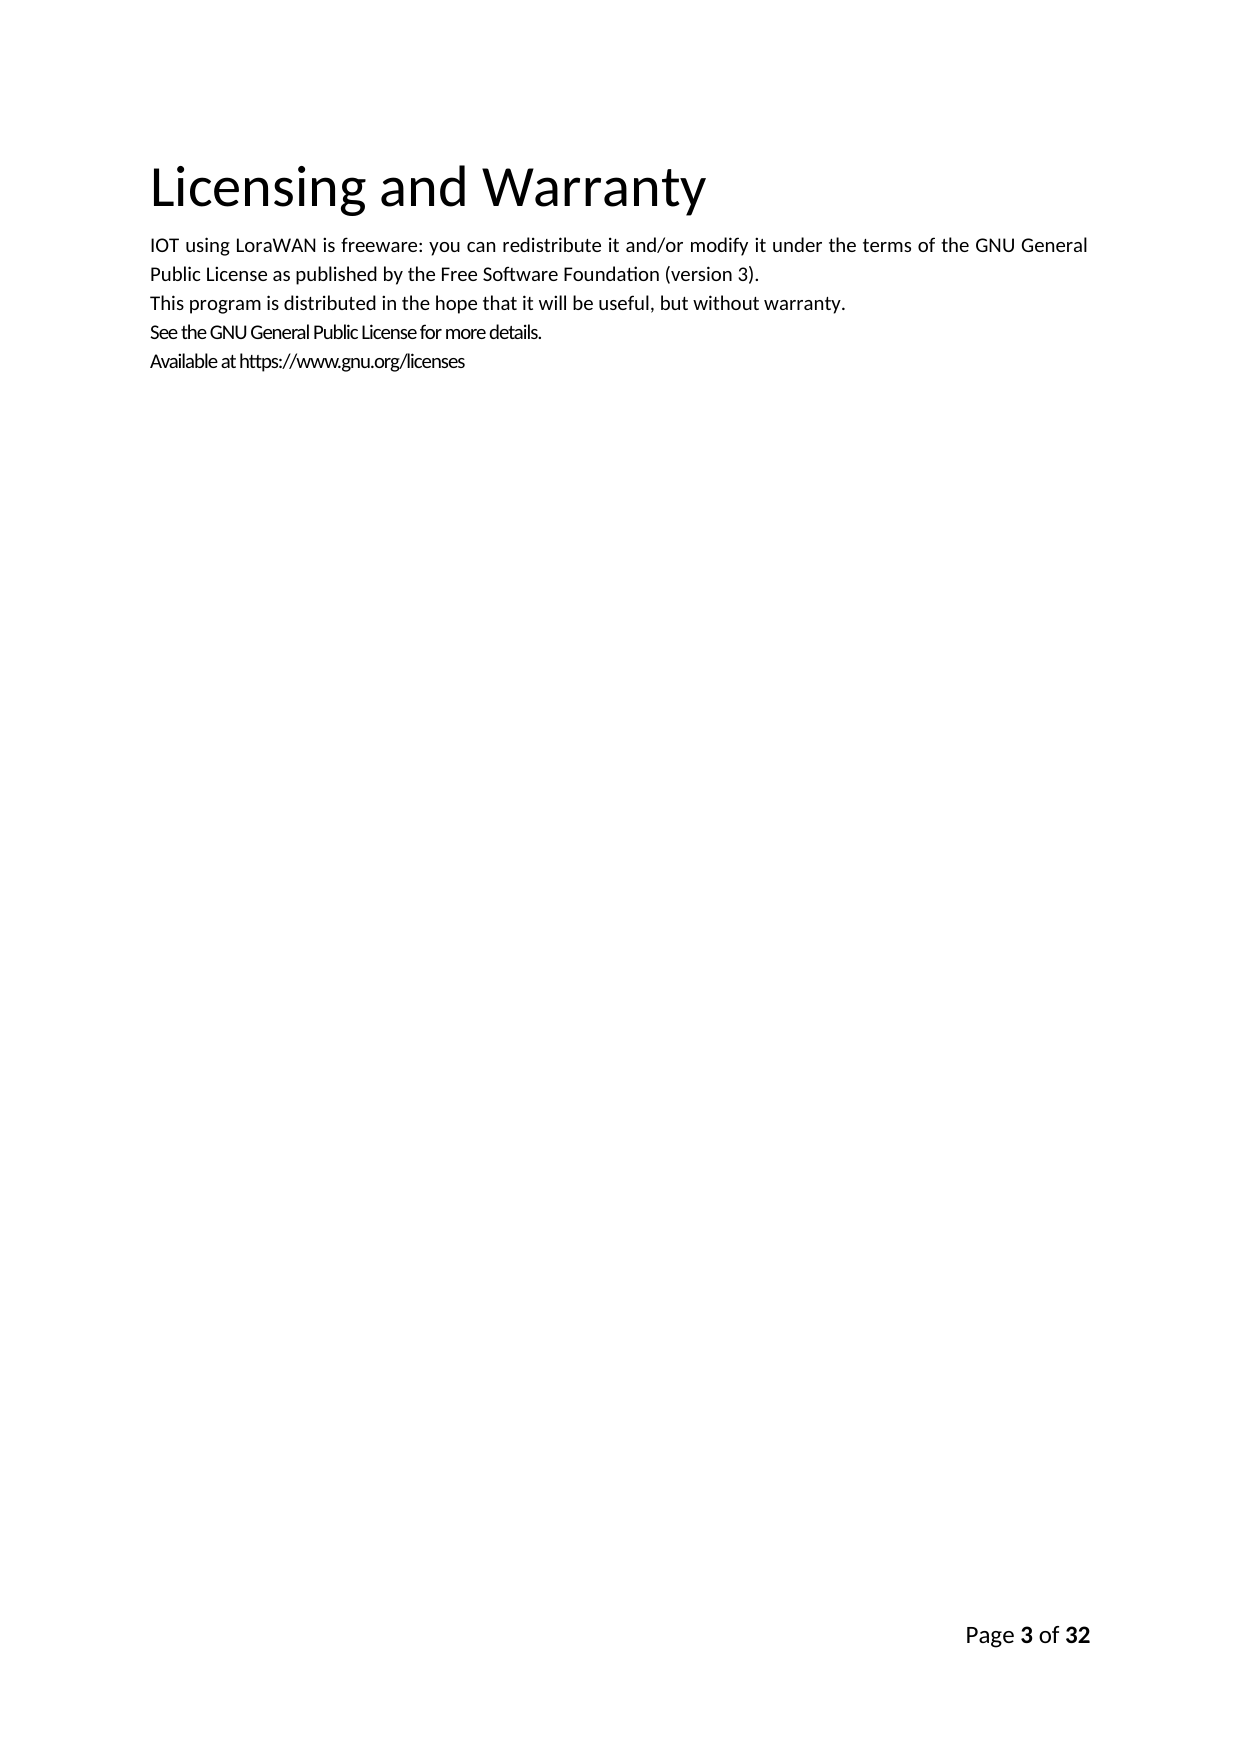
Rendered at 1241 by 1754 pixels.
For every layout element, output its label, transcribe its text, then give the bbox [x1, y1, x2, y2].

title See the GNU General Public License for more details. [150, 319, 1090, 345]
text Licensing and Warranty [150, 150, 1090, 221]
title Available at https://www.gnu.org/licenses [150, 348, 1090, 374]
text IOT using LoraWAN is freeware: you can redistribute it and/or modify it under the terms of the GNU General Public License as published by the Free Software Foundation (version 3). [150, 232, 1090, 286]
text This program is distributed in the hope that it will be useful, but without warranty. [150, 290, 1090, 316]
